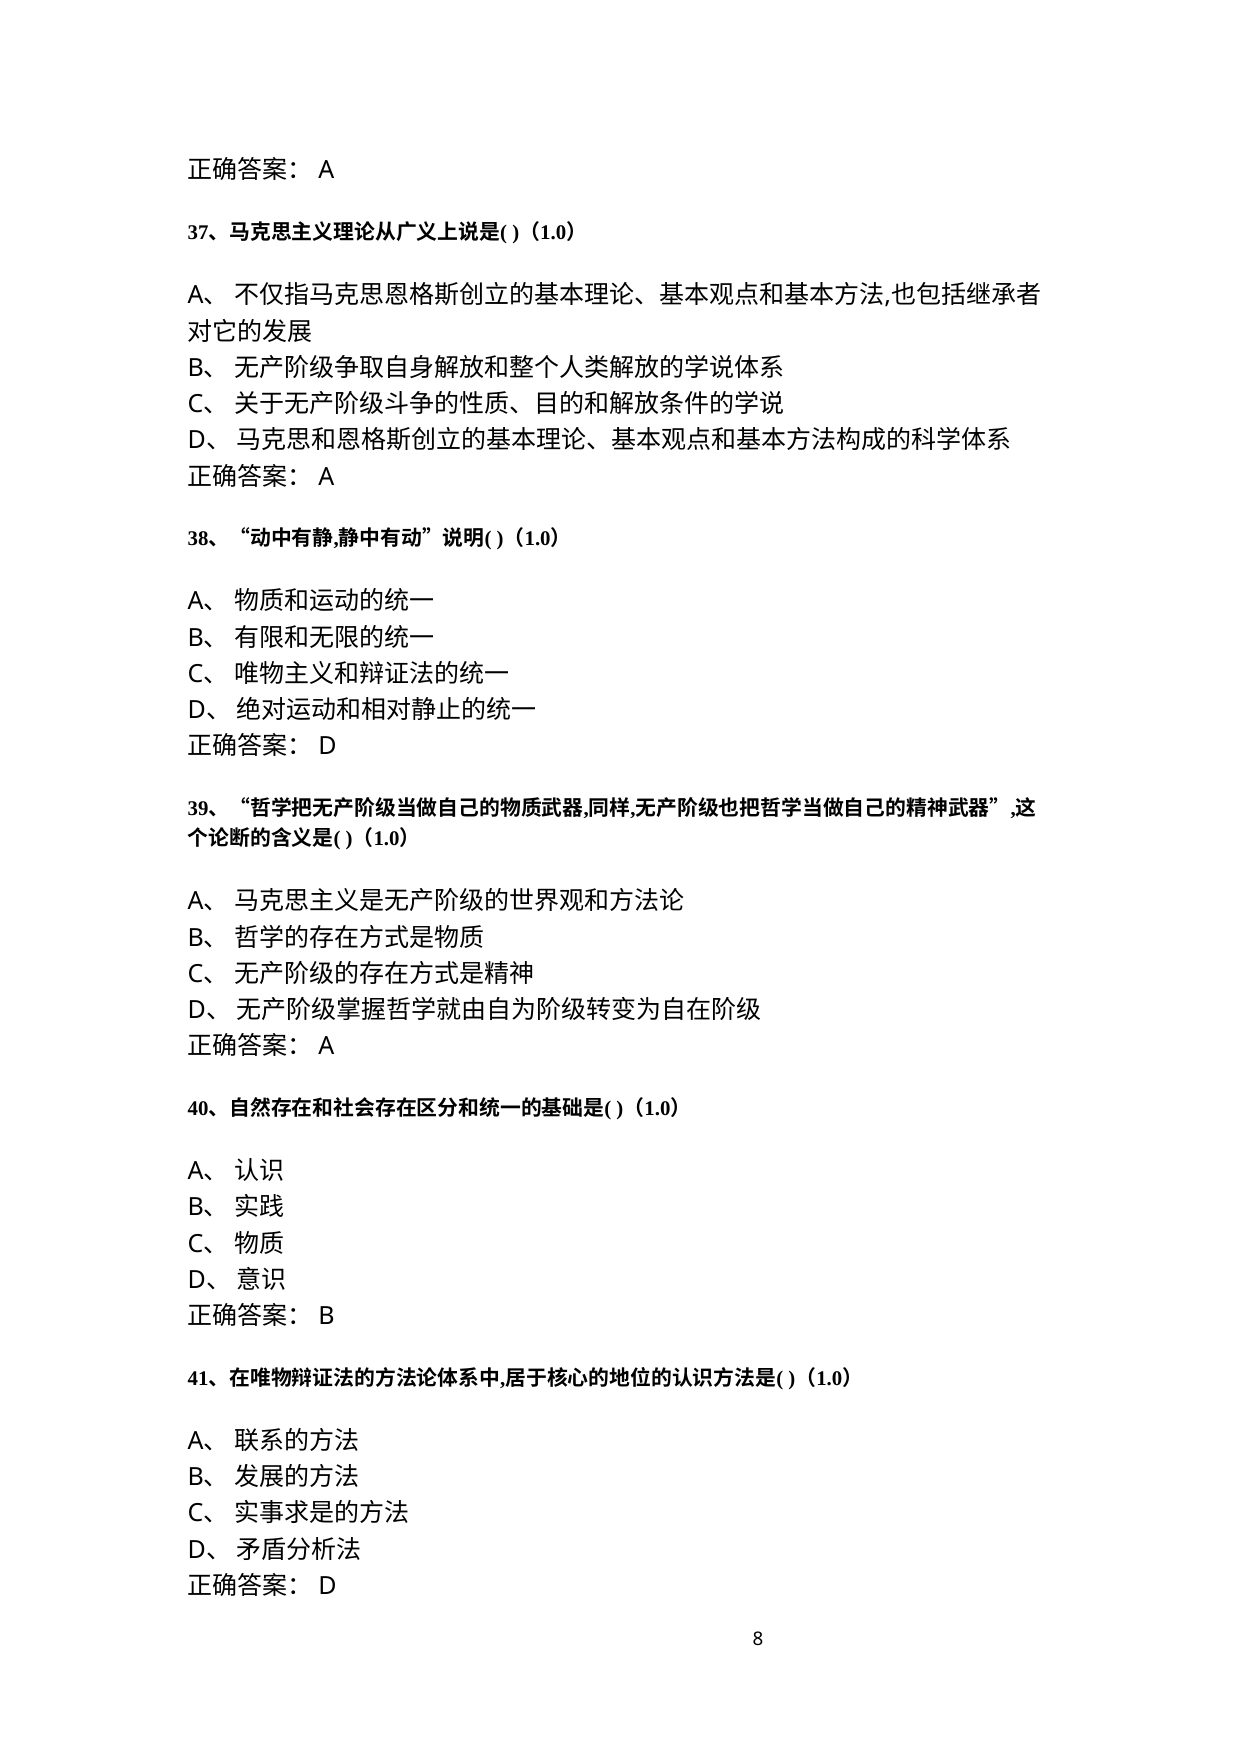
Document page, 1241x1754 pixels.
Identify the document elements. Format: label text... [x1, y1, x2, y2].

text 正确答案： B [187, 1296, 1053, 1332]
text 39、“哲学把无产阶级当做自己的物质武器,同样,无产阶级也把哲学当做自己的精神武器”,这个论断的含义是( )（1.0） [187, 791, 1053, 852]
text B、 哲学的存在方式是物质 [187, 917, 1053, 953]
text B、 发展的方法 [187, 1457, 1053, 1493]
text 37、马克思主义理论从广义上说是( )（1.0） [187, 215, 1053, 246]
text B、 有限和无限的统一 [187, 617, 1053, 653]
text A、 物质和运动的统一 [187, 581, 1053, 617]
text B、 实践 [187, 1187, 1053, 1223]
text C、 物质 [187, 1223, 1053, 1259]
text D、 绝对运动和相对静止的统一 [187, 689, 1053, 726]
text 正确答案： A [187, 1026, 1053, 1062]
text C、 唯物主义和辩证法的统一 [187, 653, 1053, 689]
text D、 马克思和恩格斯创立的基本理论、基本观点和基本方法构成的科学体系 [187, 420, 1053, 456]
text 38、“动中有静,静中有动”说明( )（1.0） [187, 521, 1053, 552]
text 正确答案： D [187, 1565, 1053, 1602]
text 40、自然存在和社会存在区分和统一的基础是( )（1.0） [187, 1091, 1053, 1121]
text A、 不仅指马克思恩格斯创立的基本理论、基本观点和基本方法,也包括继承者对它的发展 [187, 275, 1053, 347]
text 41、在唯物辩证法的方法论体系中,居于核心的地位的认识方法是( )（1.0） [187, 1361, 1053, 1391]
text C、 关于无产阶级斗争的性质、目的和解放条件的学说 [187, 383, 1053, 420]
text D、 无产阶级掌握哲学就由自为阶级转变为自在阶级 [187, 989, 1053, 1026]
text 正确答案： A [187, 150, 1053, 186]
text D、 矛盾分析法 [187, 1529, 1053, 1565]
text A、 联系的方法 [187, 1420, 1053, 1457]
text A、 认识 [187, 1151, 1053, 1187]
text A、 马克思主义是无产阶级的世界观和方法论 [187, 881, 1053, 917]
text 正确答案： A [187, 456, 1053, 492]
text B、 无产阶级争取自身解放和整个人类解放的学说体系 [187, 347, 1053, 383]
text C、 实事求是的方法 [187, 1493, 1053, 1529]
text 正确答案： D [187, 726, 1053, 762]
text C、 无产阶级的存在方式是精神 [187, 953, 1053, 989]
text D、 意识 [187, 1259, 1053, 1296]
